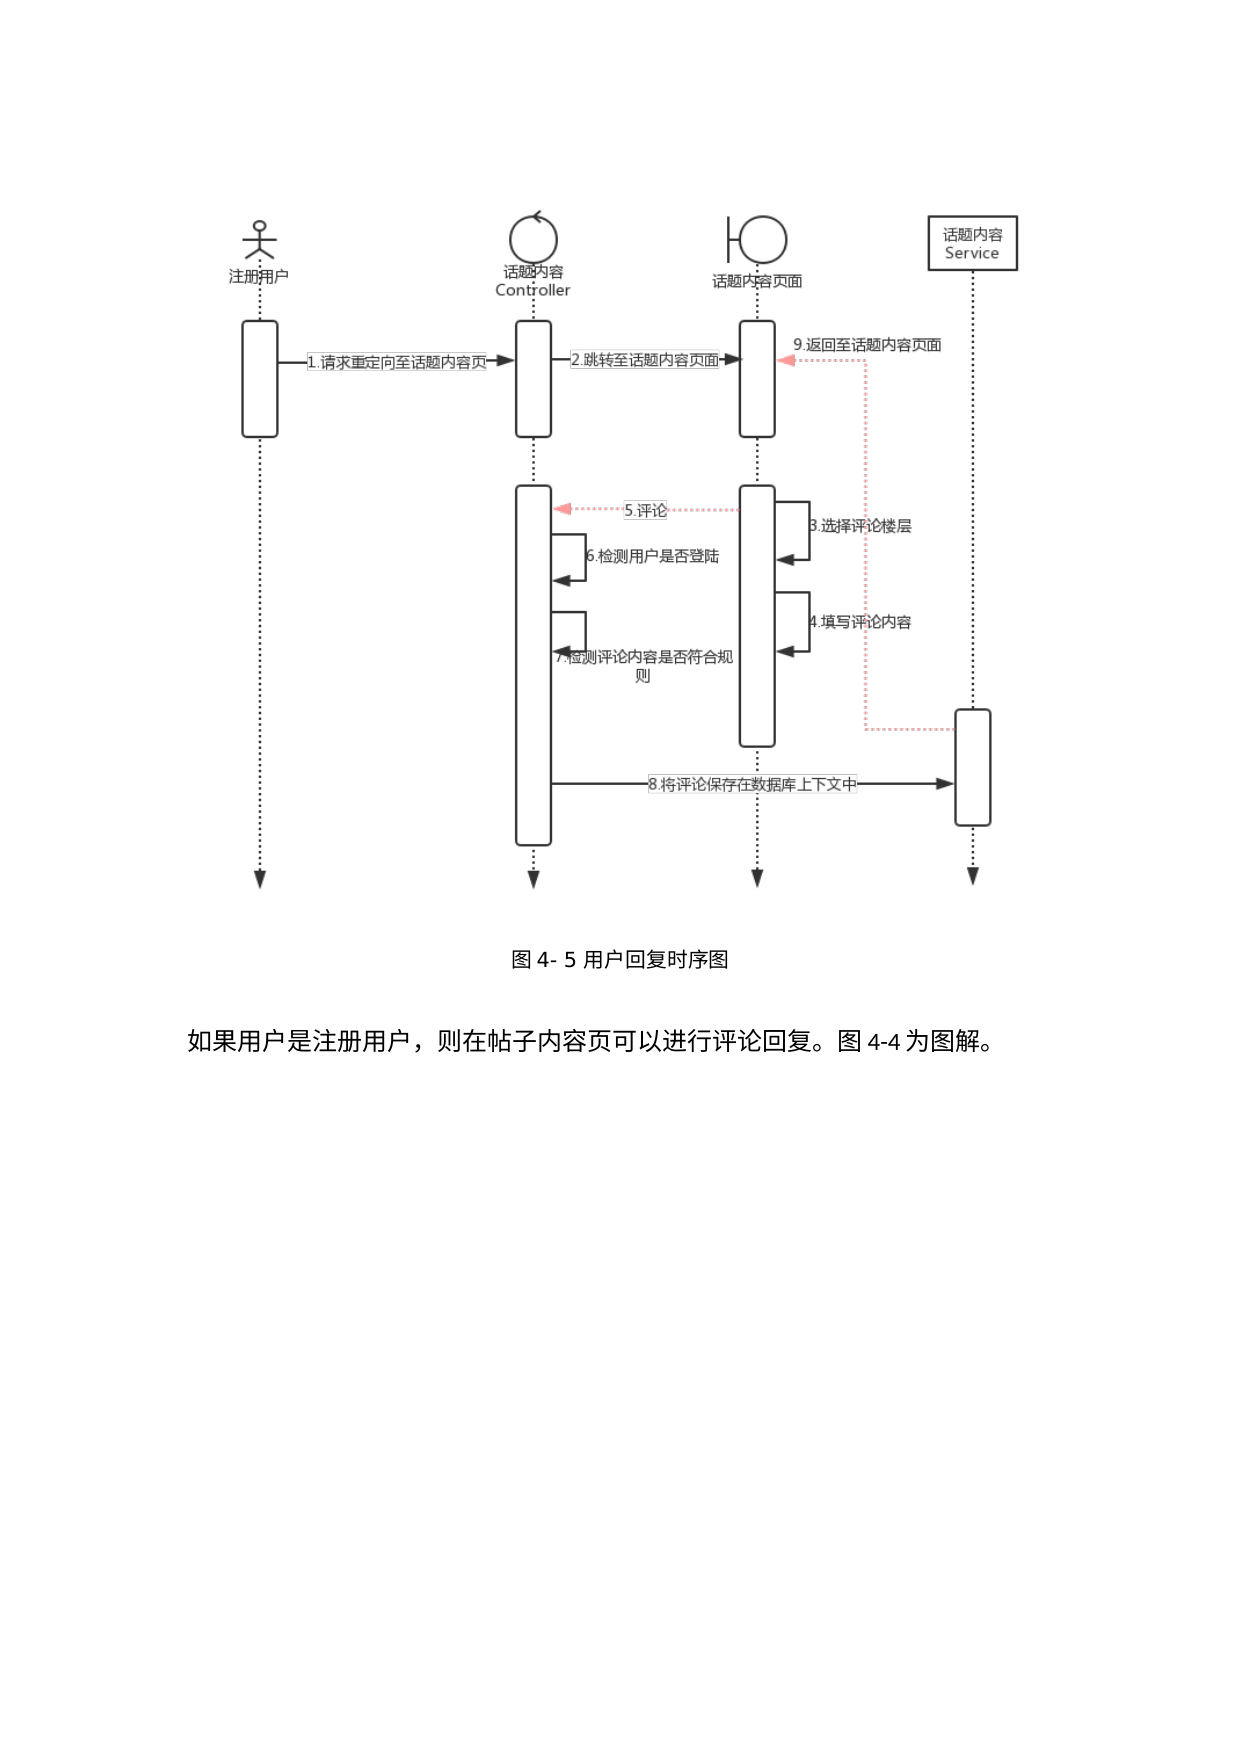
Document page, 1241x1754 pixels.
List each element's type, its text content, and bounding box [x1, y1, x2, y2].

text 如果用户是注册用户，则在帖子内容页可以进行评论回复。图4-4为图解。 [187, 1007, 1053, 1072]
picture [187, 162, 1053, 923]
text 图 4- 5 用户回复时序图 [187, 942, 1053, 974]
